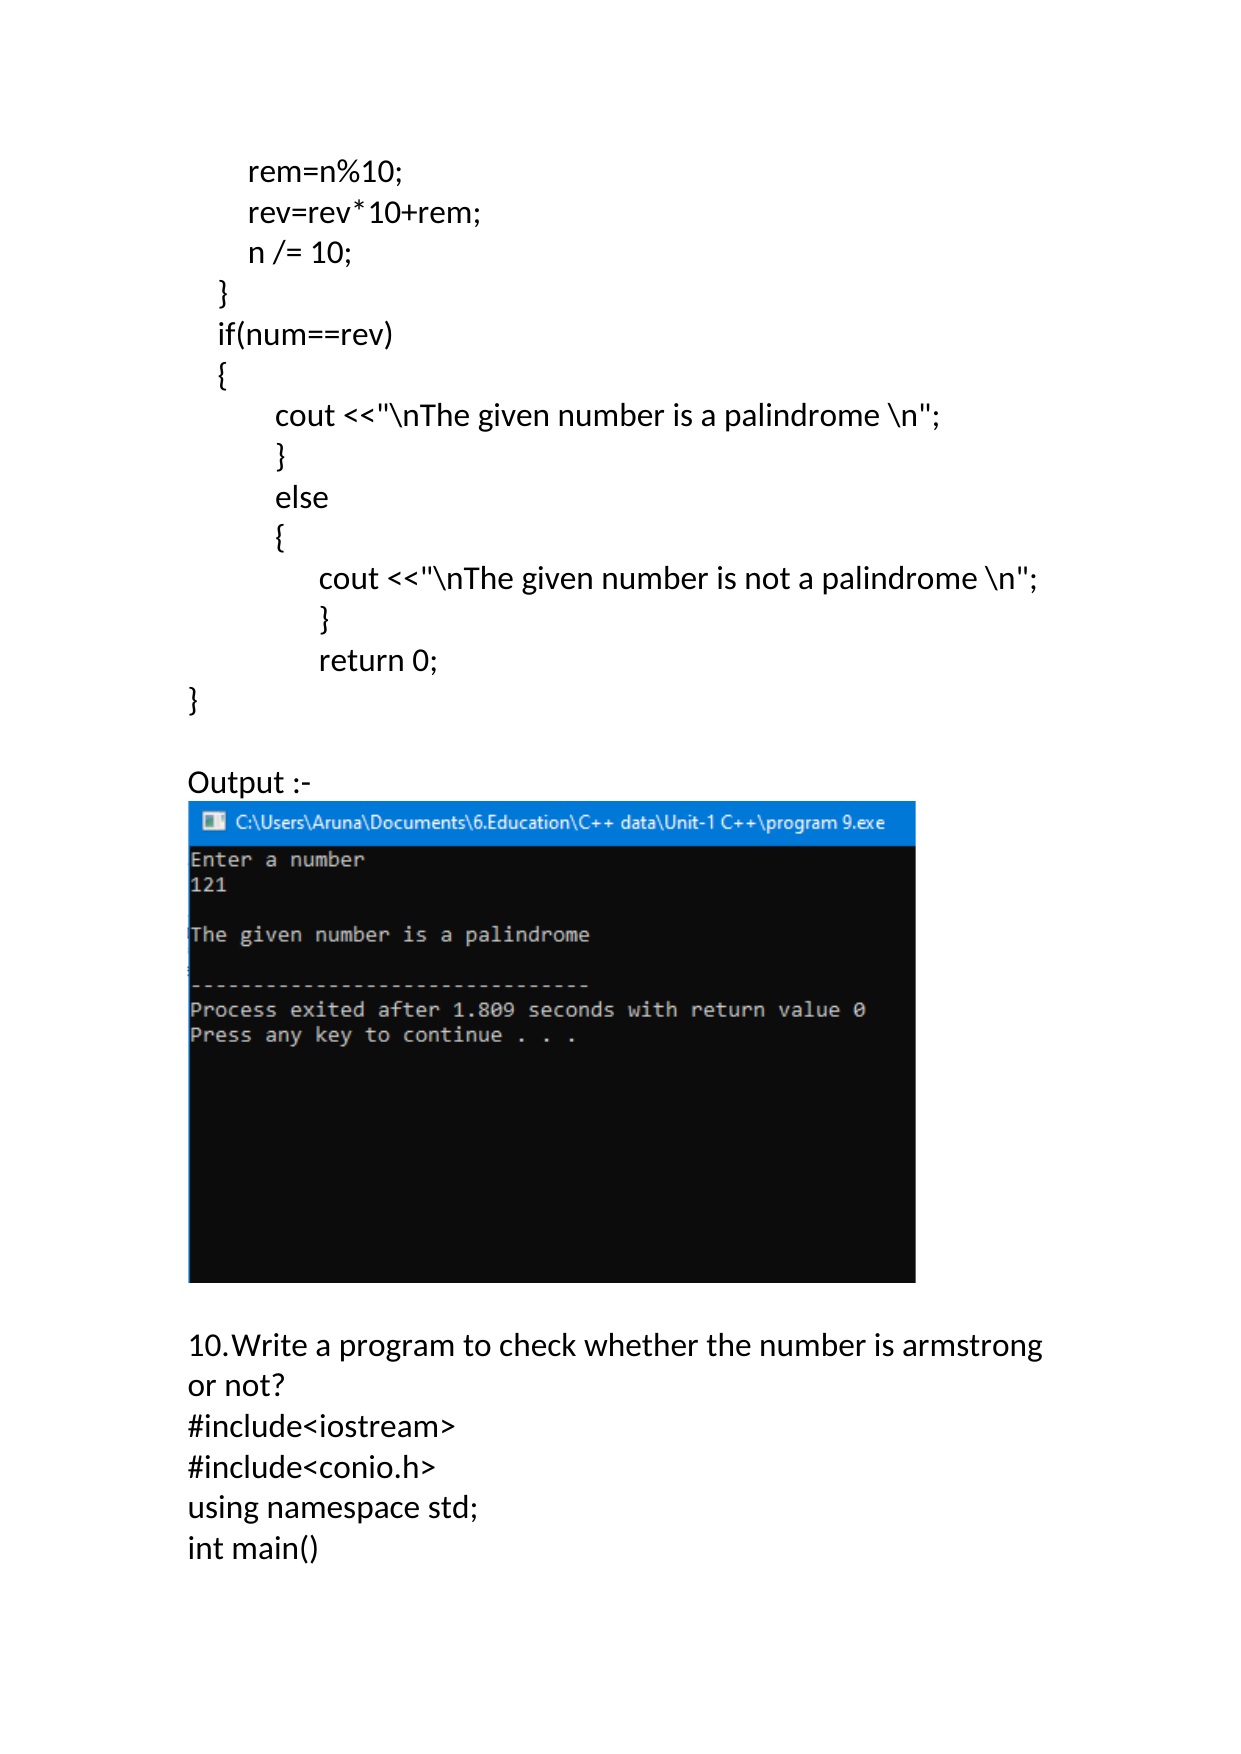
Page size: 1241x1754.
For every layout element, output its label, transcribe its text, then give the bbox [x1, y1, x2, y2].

list #include<conio.h> [187, 1446, 1053, 1487]
list { [187, 354, 1053, 394]
list cout <<"\nThe given number is not a palindrome \n"; [187, 557, 1053, 598]
list n /= 10; [187, 231, 1053, 272]
list else [187, 476, 1053, 517]
list return 0; [187, 639, 1053, 679]
list rev=rev*10+rem; [187, 191, 1053, 231]
list } [187, 435, 1053, 476]
list cout <<"\nThe given number is a palindrome \n"; [187, 394, 1053, 435]
list } [187, 598, 1053, 639]
list if(num==rev) [187, 313, 1053, 354]
list #include<iostream> [187, 1405, 1053, 1446]
list Output :- [187, 761, 1053, 802]
list int main() [187, 1527, 1053, 1568]
list Write a program to check whether the number is armstrong or not? [187, 1324, 1053, 1405]
list using namespace std; [187, 1487, 1053, 1527]
picture [187, 801, 916, 1283]
list } [187, 679, 1053, 720]
list rem=n%10; [187, 150, 1053, 191]
list { [187, 517, 1053, 557]
list } [187, 272, 1053, 313]
